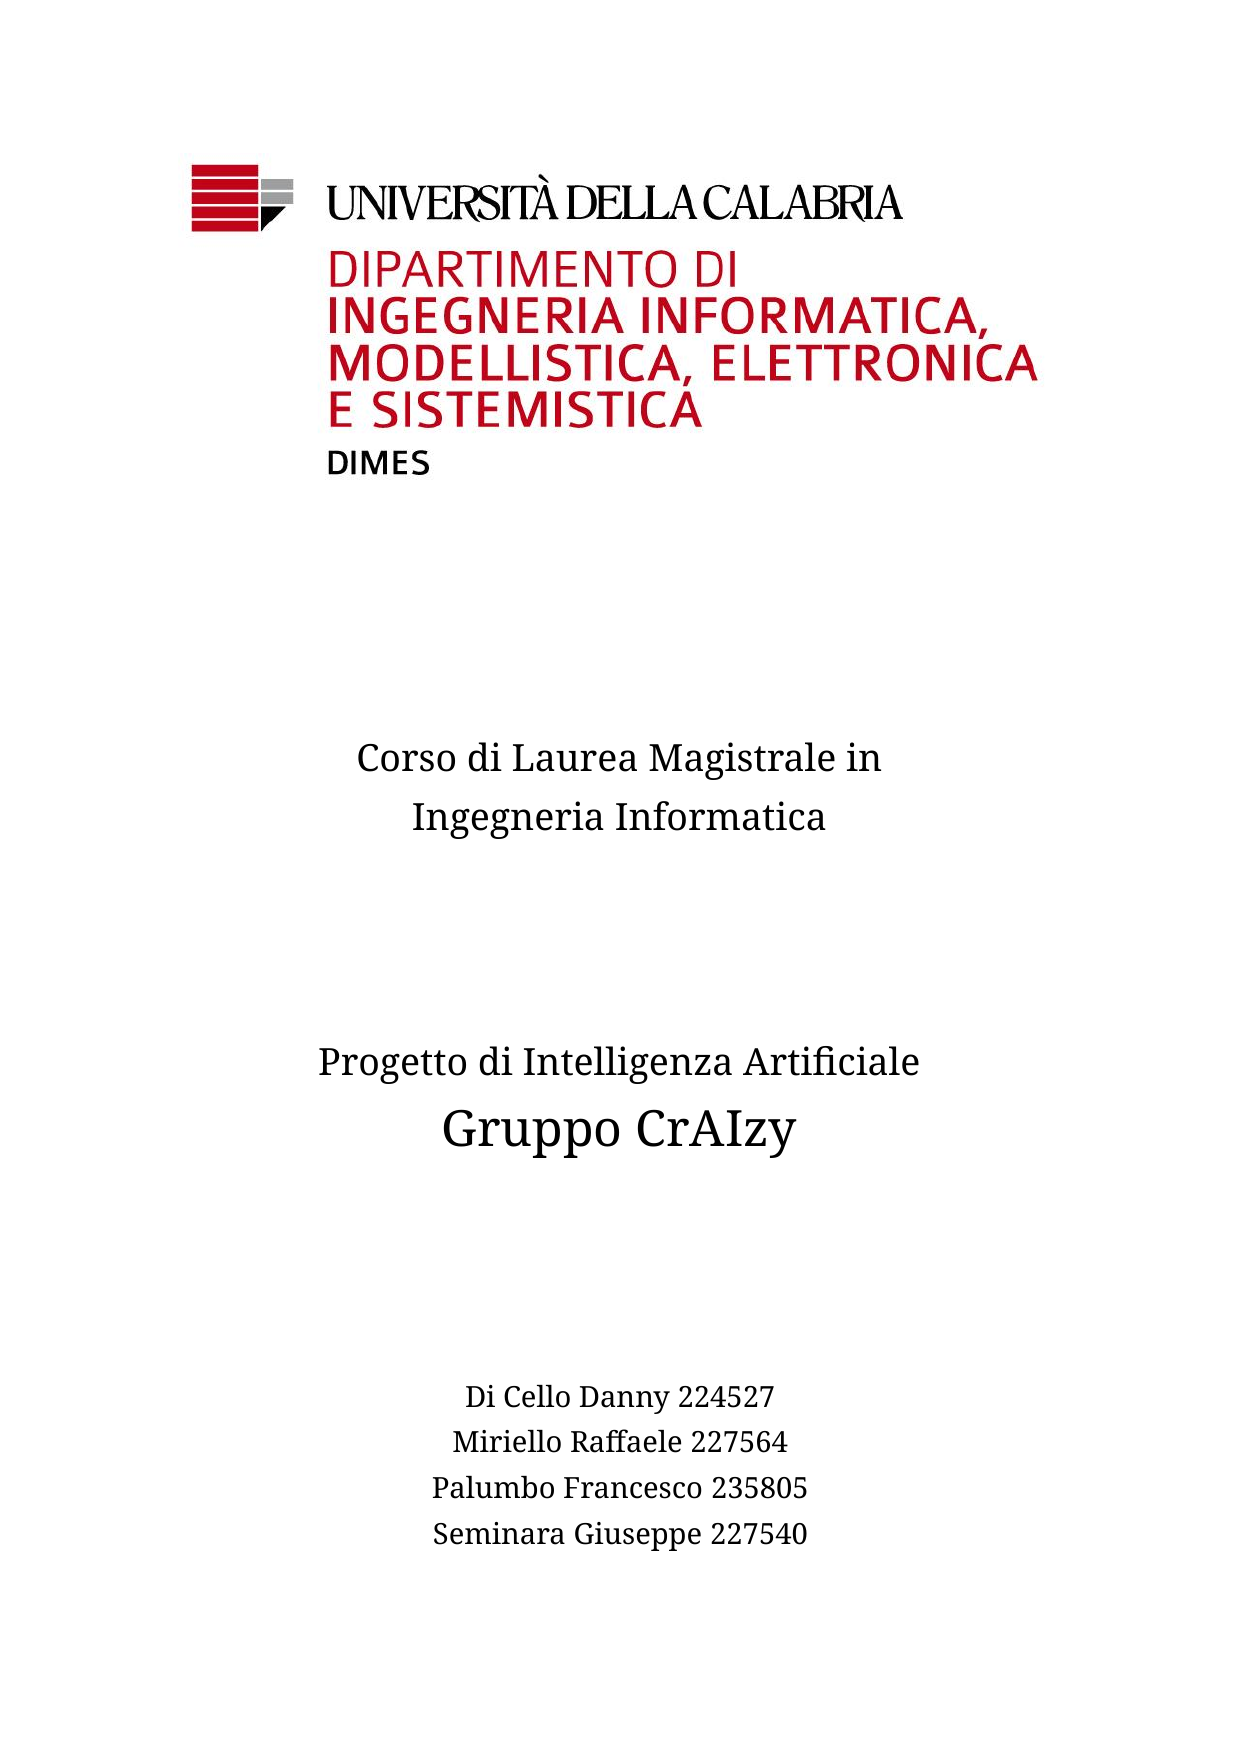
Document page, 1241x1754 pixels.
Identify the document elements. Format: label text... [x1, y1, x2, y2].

text Progetto di Intelligenza Artificiale [117, 1035, 1122, 1086]
text Seminara Giuseppe 227540 [118, 1513, 1122, 1553]
text Miriello Raffaele 227564 [118, 1422, 1122, 1461]
picture [178, 153, 1059, 491]
text Gruppo CrAIzy [117, 1093, 1122, 1162]
text Di Cello Danny 224527 [118, 1376, 1122, 1416]
text Ingegneria Informatica [117, 790, 1122, 841]
text Corso di Laurea Magistrale in [117, 732, 1122, 783]
text Palumbo Francesco 235805 [118, 1467, 1122, 1507]
